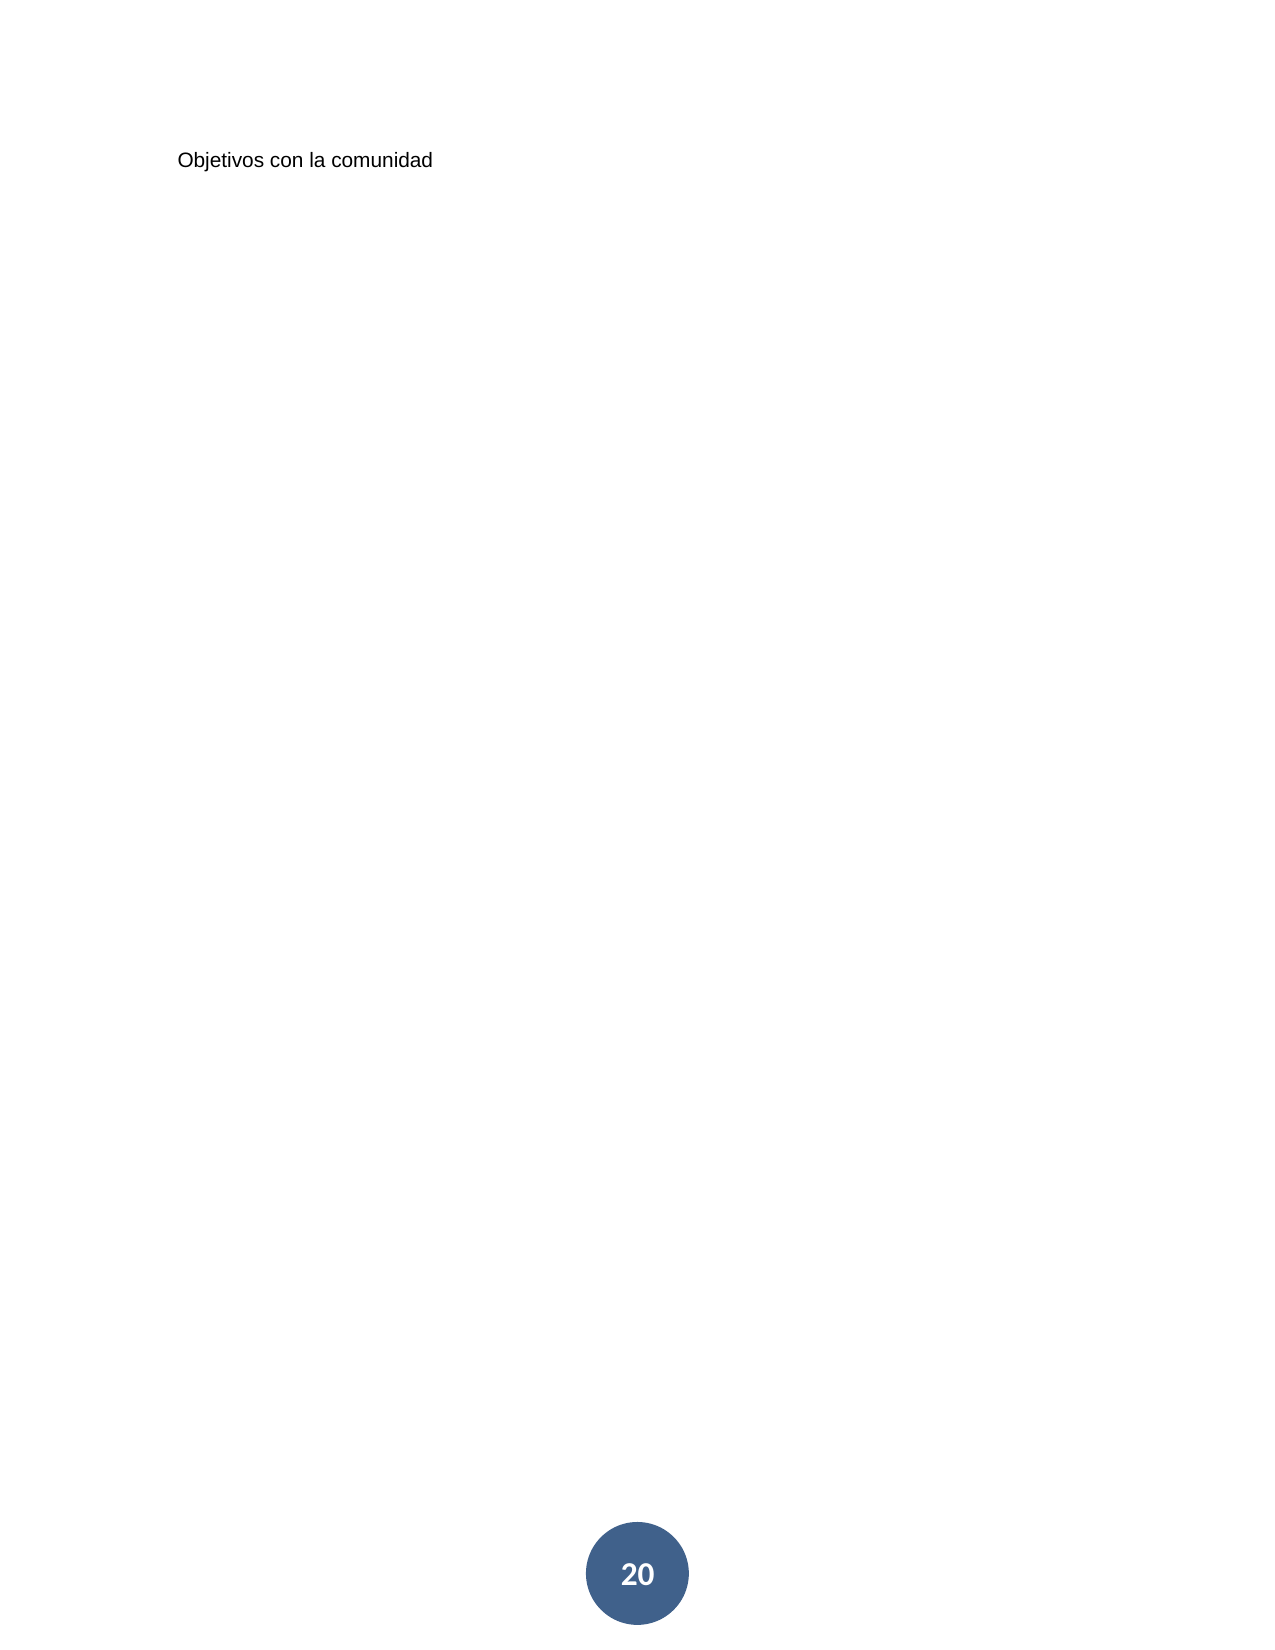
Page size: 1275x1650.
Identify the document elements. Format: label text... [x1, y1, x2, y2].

text Objetivos con la comunidad [177, 148, 1098, 172]
